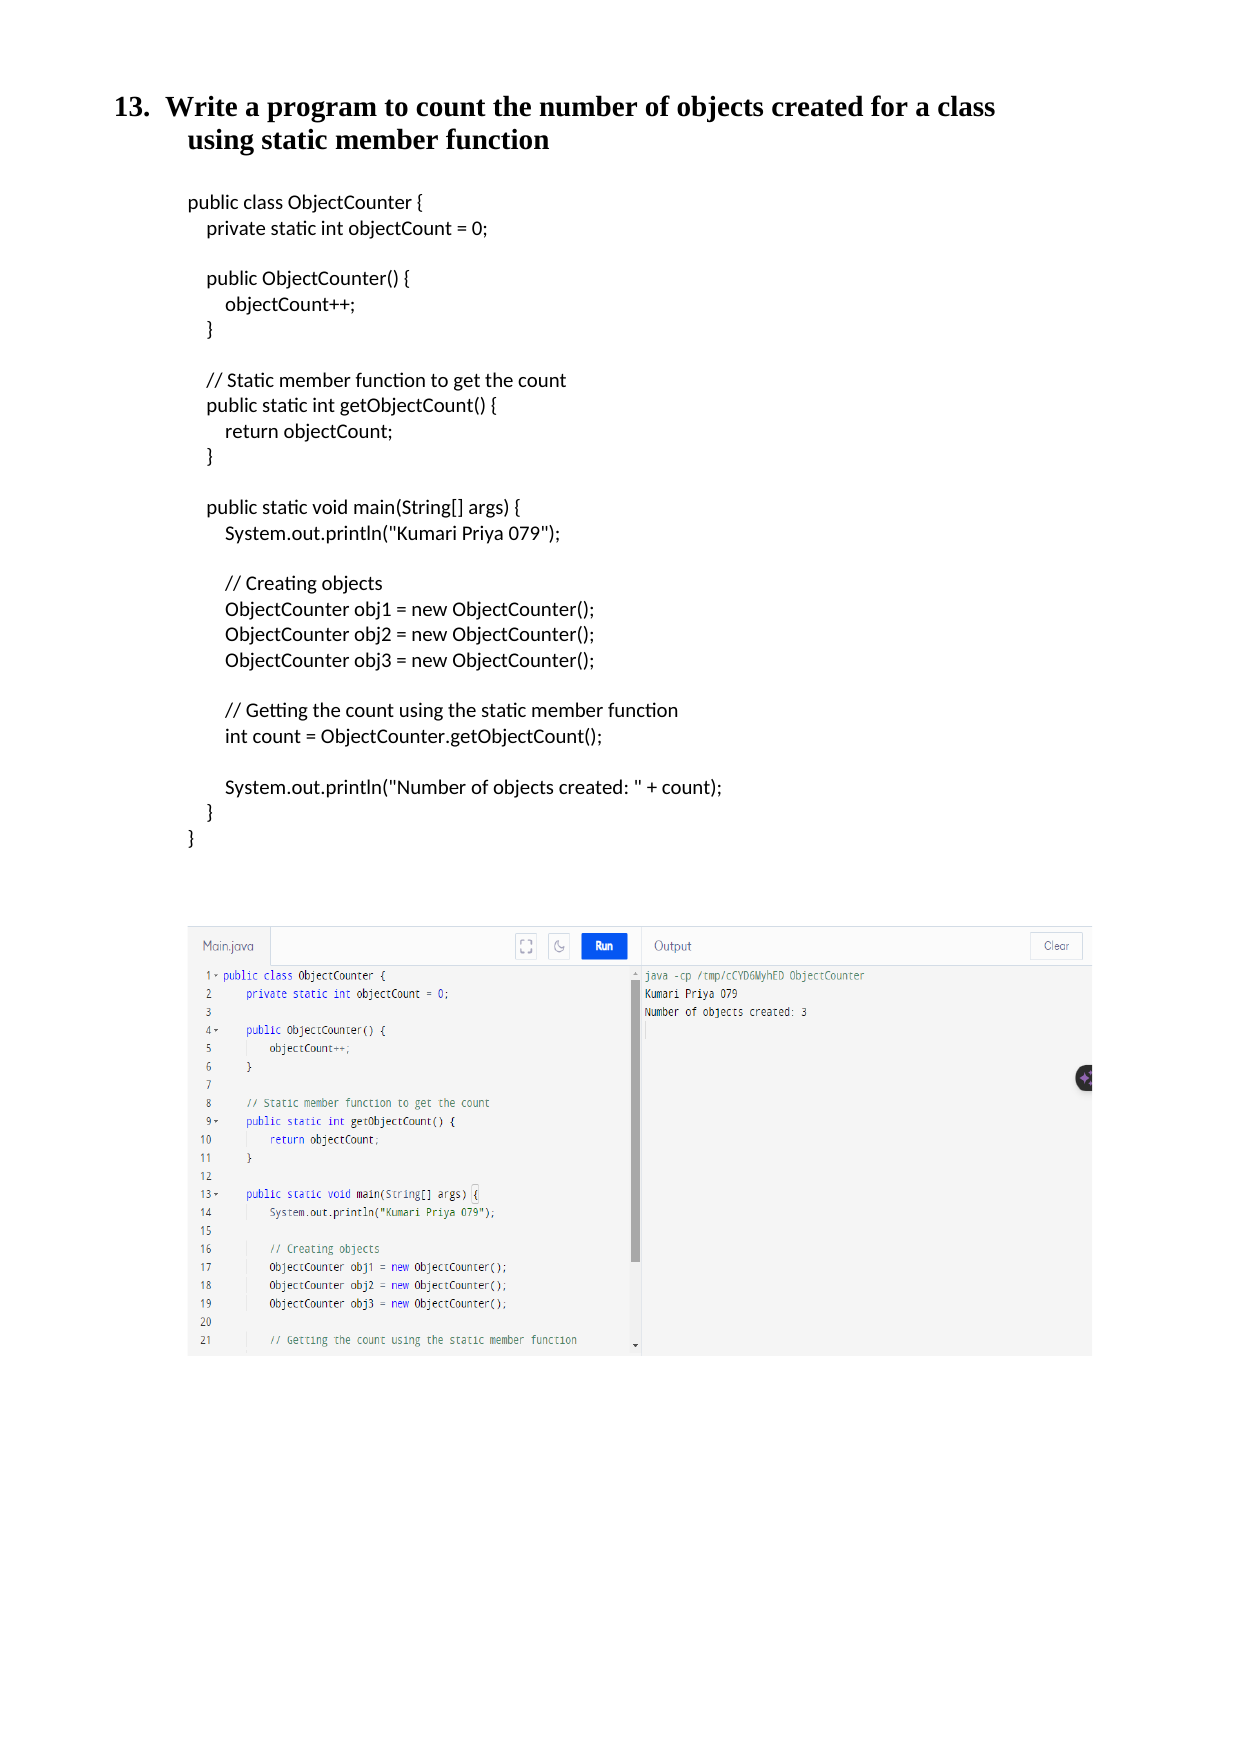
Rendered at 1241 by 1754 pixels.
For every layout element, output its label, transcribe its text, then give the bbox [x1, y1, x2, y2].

text } [187, 316, 1053, 342]
text return objectCount; [187, 418, 1053, 443]
text public static void main(String[] args) { [187, 494, 1053, 520]
text int count = ObjectCounter.getObjectCount(); [187, 723, 1053, 748]
text } [187, 443, 1053, 469]
text ObjectCounter obj2 = new ObjectCounter(); [187, 621, 1053, 647]
text // Creating objects [187, 571, 1053, 596]
text 13. Write a program to count the number of objects created for a class using static member function [114, 89, 1053, 156]
text public static int getObjectCount() { [187, 393, 1053, 418]
text public class ObjectCounter { [187, 189, 1053, 215]
text System.out.println("Number of objects created: " + count); [187, 774, 1053, 799]
text public ObjectCounter() { [187, 266, 1053, 291]
text objectCount++; [187, 291, 1053, 316]
text ObjectCounter obj1 = new ObjectCounter(); [187, 596, 1053, 621]
text ObjectCounter obj3 = new ObjectCounter(); [187, 647, 1053, 672]
text } [187, 799, 1053, 825]
text System.out.println("Kumari Priya 079"); [187, 520, 1053, 545]
picture [187, 926, 1093, 1356]
text // Getting the count using the static member function [187, 698, 1053, 723]
text // Static member function to get the count [187, 367, 1053, 393]
text private static int objectCount = 0; [187, 215, 1053, 240]
text } [187, 825, 1053, 850]
